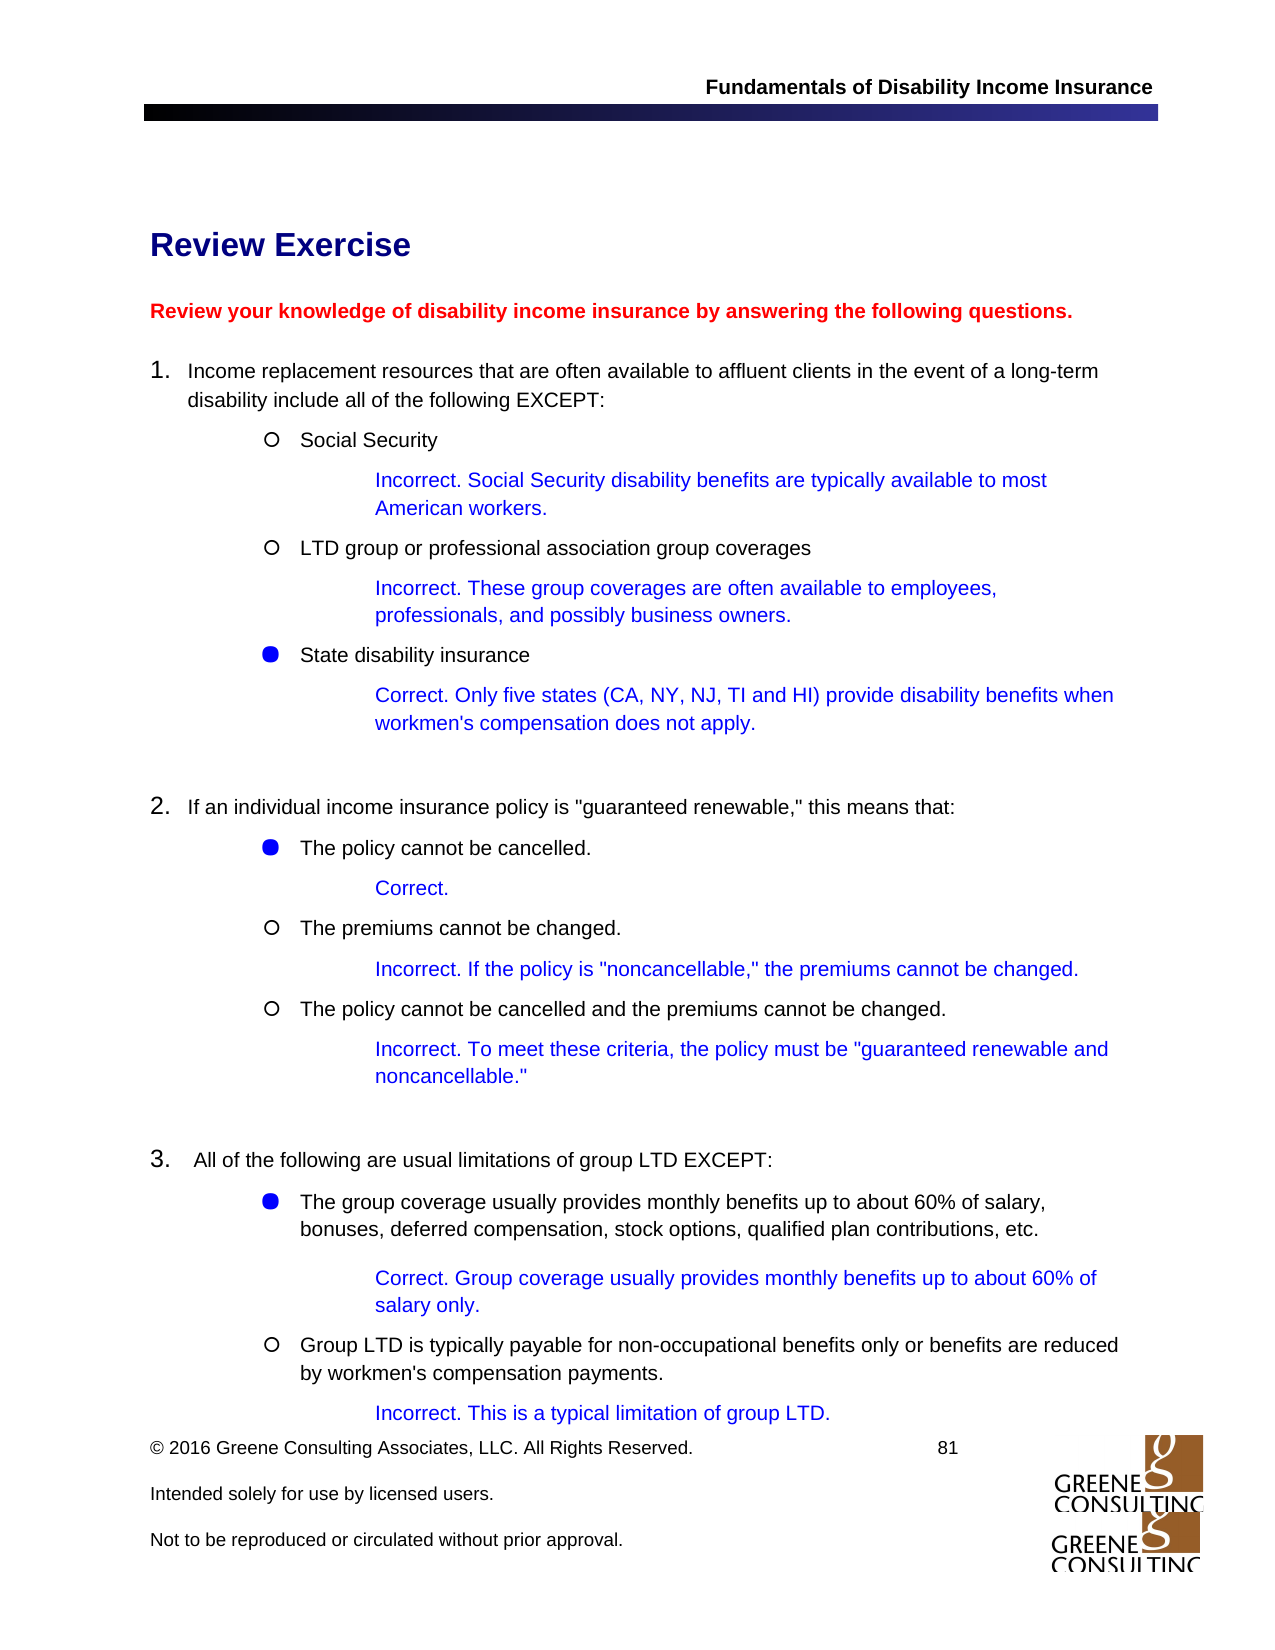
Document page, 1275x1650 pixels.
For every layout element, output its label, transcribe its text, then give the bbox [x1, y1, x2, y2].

list The policy cannot be cancelled and the premiums cannot be changed. [262, 996, 1125, 1020]
subtitle Review Exercise [150, 226, 1125, 264]
list The policy cannot be cancelled. [262, 836, 1125, 860]
list LTD group or professional association group coverages [262, 535, 1125, 559]
text Correct. Group coverage usually provides monthly benefits up to about 60% of salary only. [375, 1265, 1125, 1317]
text Incorrect. These group coverages are often available to employees, professionals, and possibly business owners. [375, 576, 1125, 627]
text If an individual income insurance policy is "guaranteed renewable," this means that: [150, 791, 1125, 819]
list Social Security [262, 428, 1125, 452]
text Incorrect. Social Security disability benefits are typically available to most American workers. [375, 468, 1125, 519]
list State disability insurance [262, 643, 1125, 667]
list The group coverage usually provides monthly benefits up to about 60% of salary, bonuses, deferred compensation, stock options, qualified plan contributions, etc. [262, 1189, 1125, 1241]
text Incorrect. If the policy is "noncancellable," the premiums cannot be changed. [375, 956, 1125, 980]
picture [1050, 1435, 1203, 1572]
text Correct. Only five states (CA, NY, NJ, TI and HI) provide disability benefits when workmen's compensation does not apply. [375, 683, 1125, 734]
text Incorrect. To meet these criteria, the policy must be "guaranteed renewable and noncancellable." [375, 1036, 1125, 1088]
list The premiums cannot be changed. [262, 916, 1125, 940]
text Correct. [375, 876, 1125, 900]
text Review your knowledge of disability income insurance by answering the following questions. [150, 299, 1125, 323]
text Income replacement resources that are often available to affluent clients in the event of a long-term disability include all of the following EXCEPT: [150, 356, 1125, 412]
list Group LTD is typically payable for non-occupational benefits only or benefits are reduced by workmen's compensation payments. [262, 1333, 1125, 1384]
text Incorrect. This is a typical limitation of group LTD. [375, 1401, 1125, 1424]
text All of the following are usual limitations of group LTD EXCEPT: [150, 1144, 1125, 1173]
